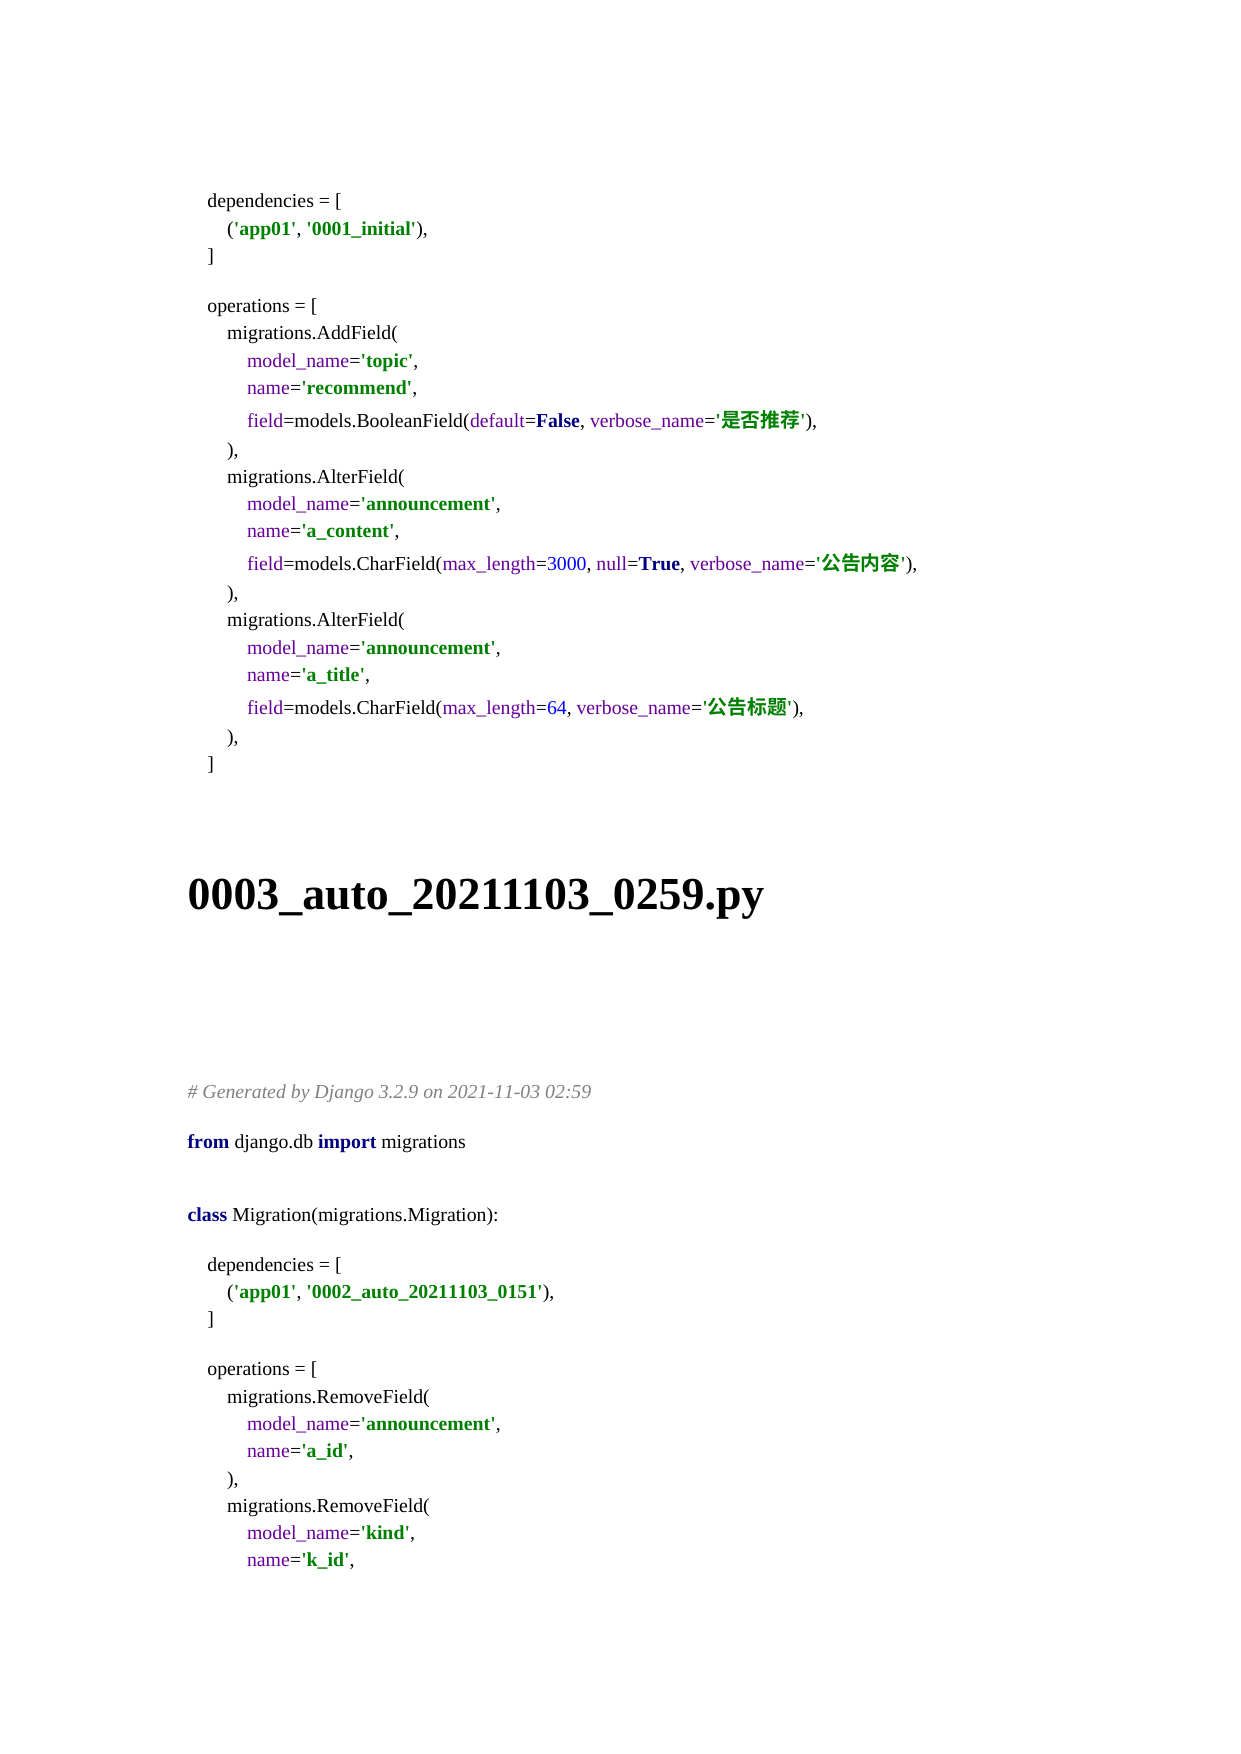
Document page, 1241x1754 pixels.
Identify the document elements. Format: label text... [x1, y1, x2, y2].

subtitle 0003_auto_20211103_0259.py [187, 861, 1053, 926]
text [187, 162, 1053, 775]
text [187, 1079, 1053, 1571]
